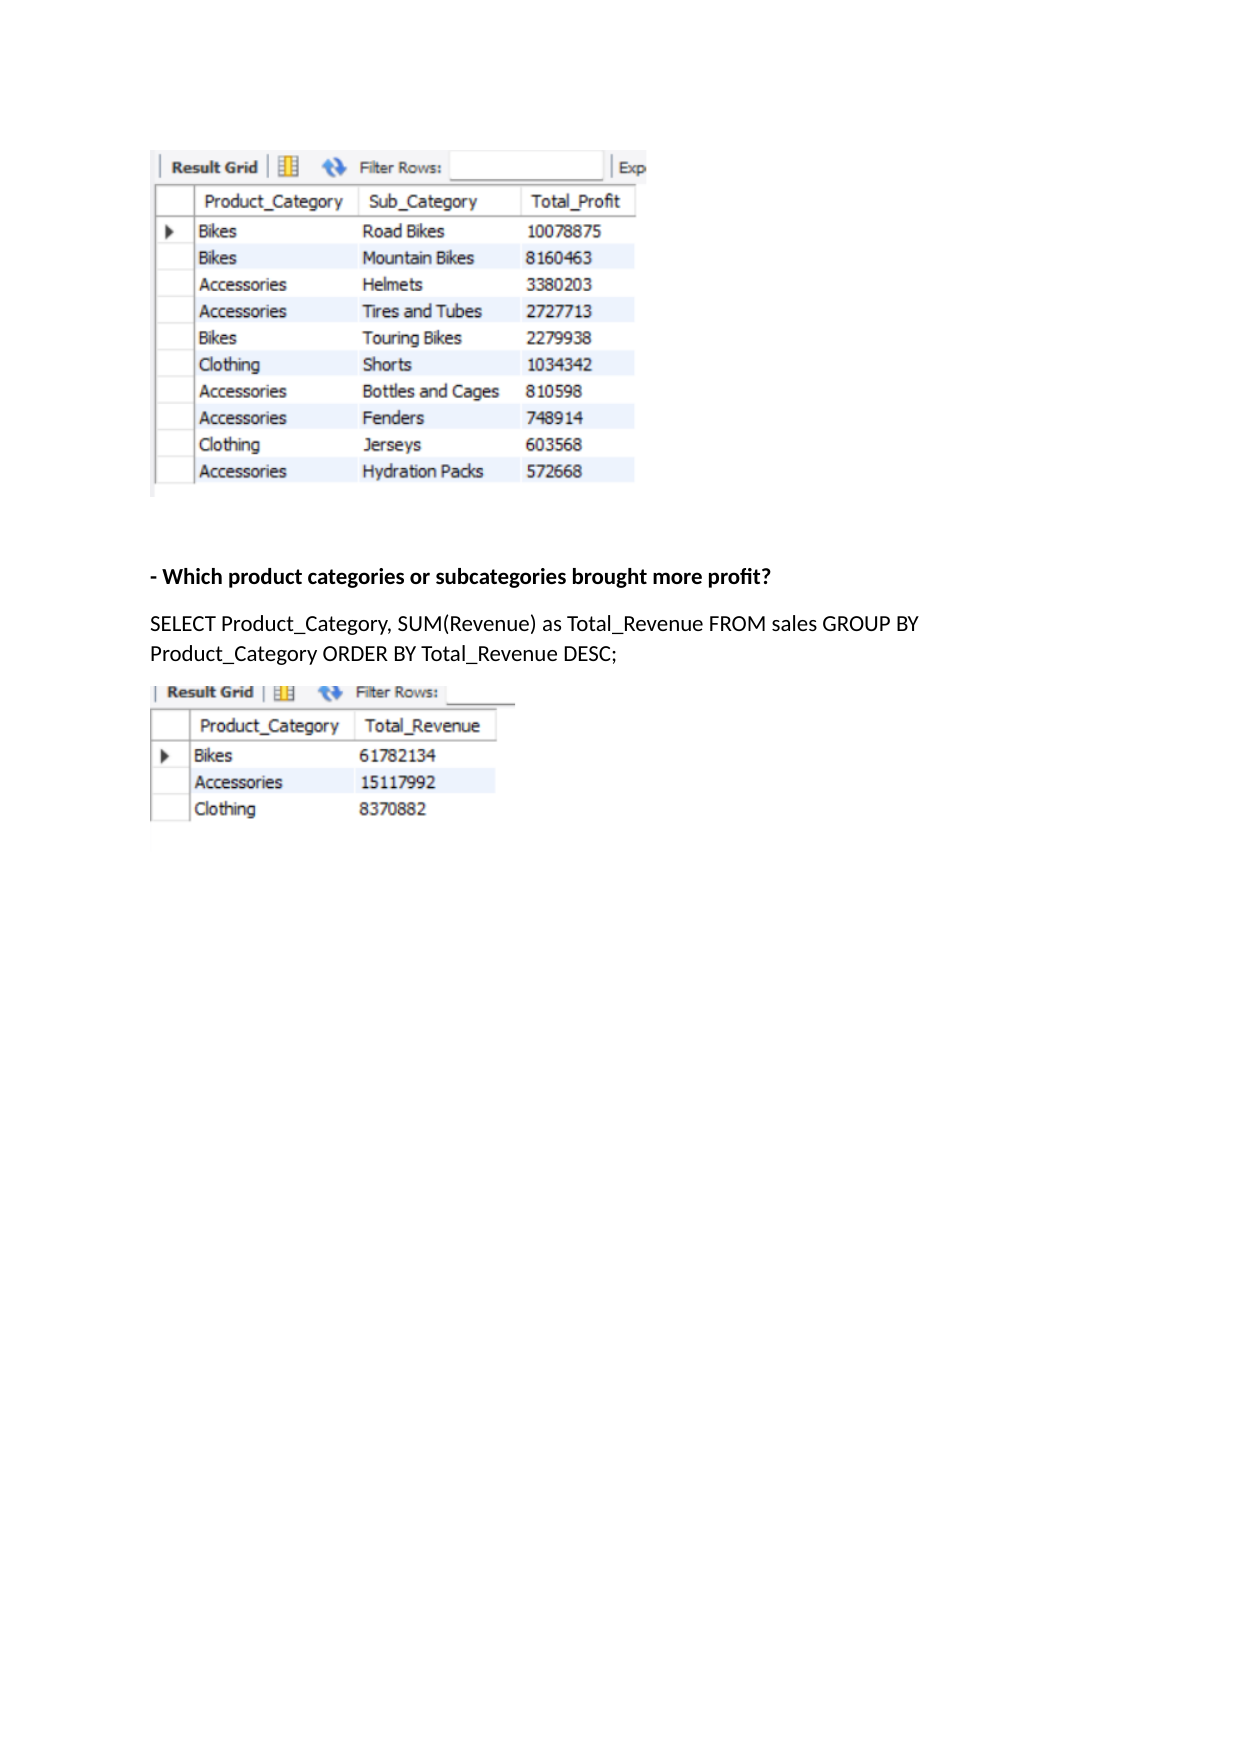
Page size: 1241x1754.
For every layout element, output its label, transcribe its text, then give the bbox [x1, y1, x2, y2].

picture [150, 150, 647, 497]
text - Which product categories or subcategories brought more profit? [150, 562, 1090, 590]
text SELECT Product_Category, SUM(Revenue) as Total_Revenue FROM sales GROUP BY Product_Category ORDER BY Total_Revenue DESC; [150, 609, 1090, 667]
picture [150, 686, 515, 855]
